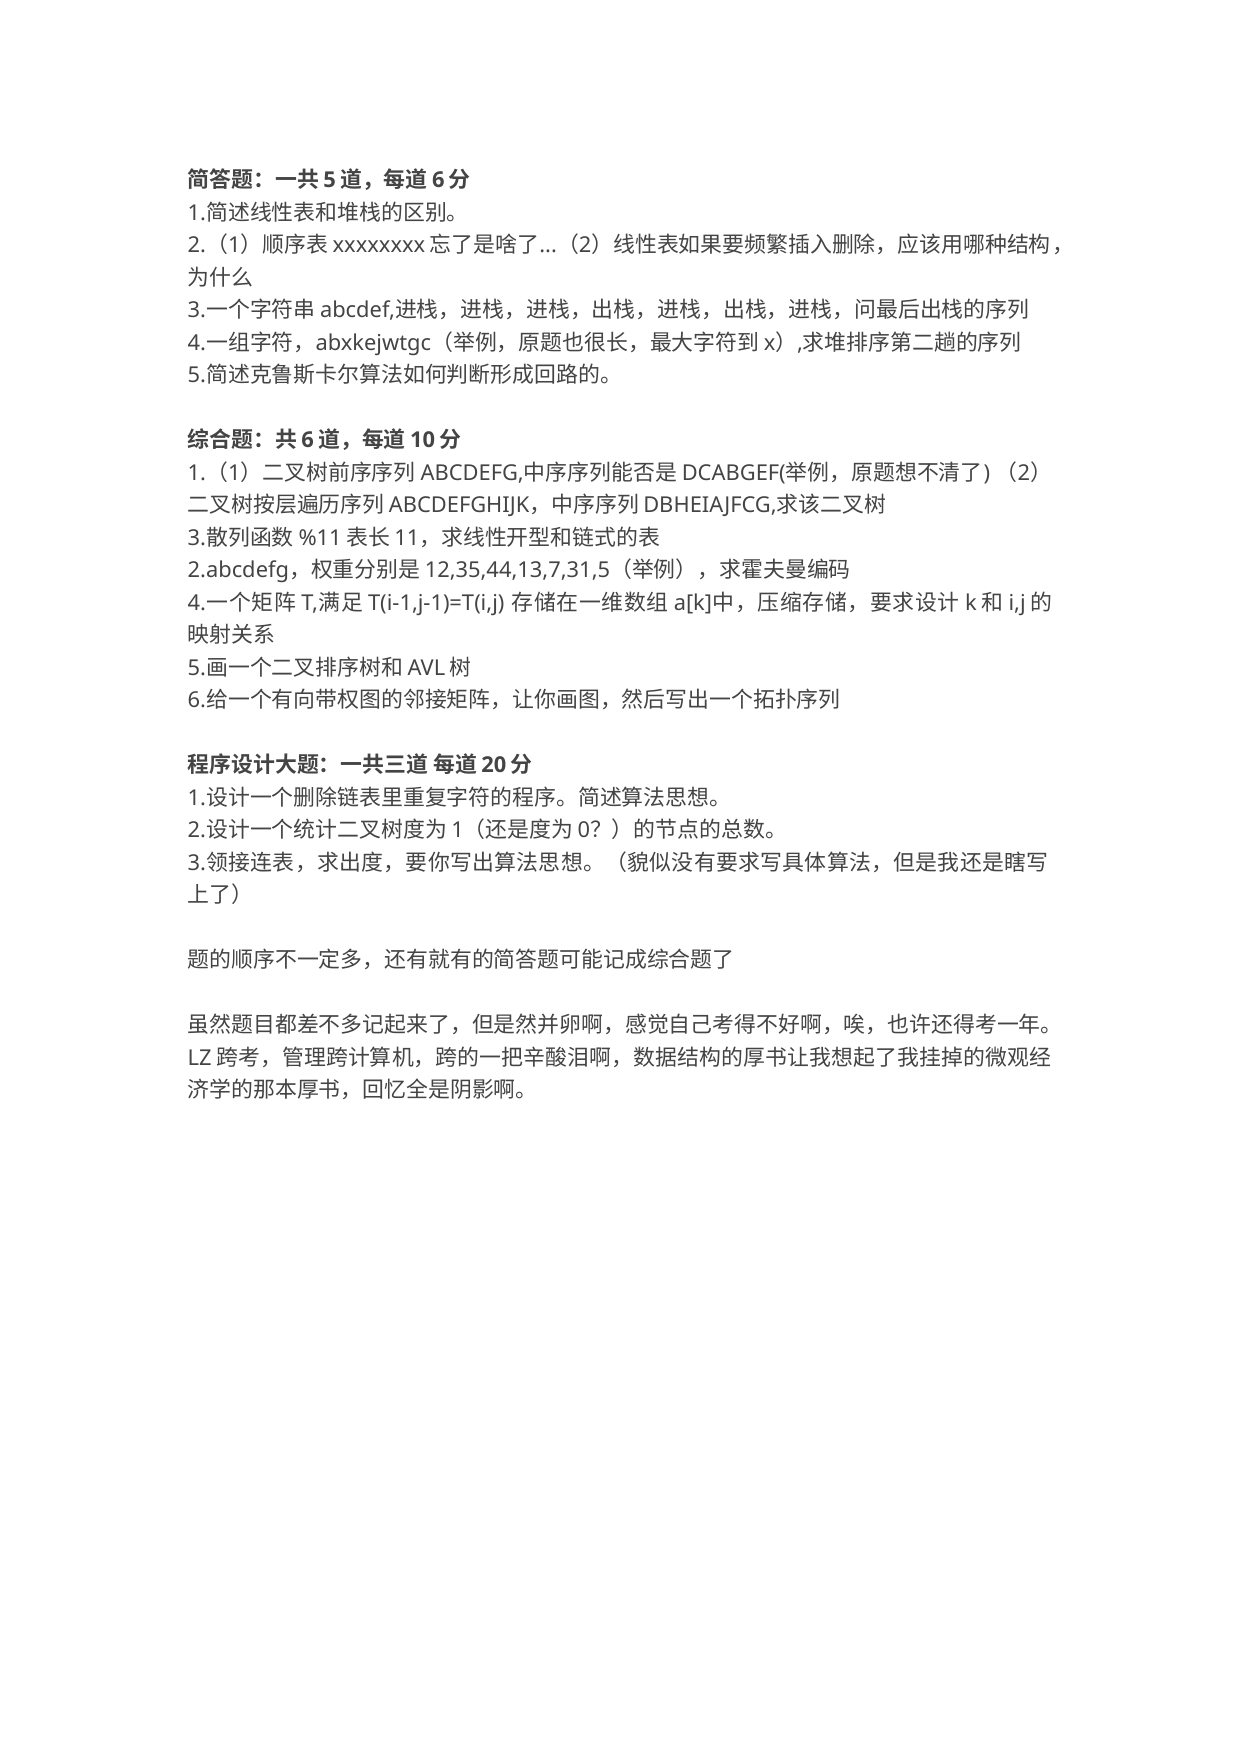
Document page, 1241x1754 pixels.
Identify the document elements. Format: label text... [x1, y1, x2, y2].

text 简答题：一共5道，每道6分 1.简述线性表和堆栈的区别。 2.（1）顺序表xxxxxxxx忘了是啥了...（2）线性表如果要频繁插入删除，应该用哪种结构，为什么 3.一个字符串abcdef,进栈，进栈，进栈，出栈，进栈，出栈，进栈，问最后出栈的序列 4.一组字符，abxkejwtgc（举例，原题也很长，最大字符到x）,求堆排序第二趟的序列 5.简述克鲁斯卡尔算法如何判断形成回路的。 综合题：共6道，每道10分 1.（1）二叉树前序序列ABCDEFG,中序序列能否是DCABGEF(举例，原题想不清了) （2）二叉树按层遍历序列ABCDEFGHIJK，中序序列DBHEIAJFCG,求该二叉树 3.散列函数 %11表长11，求线性开型和链式的表 2.abcdefg，权重分别是12,35,44,13,7,31,5（举例），求霍夫曼编码 4.一个矩阵T,满足T(i-1,j-1)=T(i,j) 存储在一维数组a[k]中，压缩存储，要求设计k和i,j的映射关系 5.画一个二叉排序树和AVL树 6.给一个有向带权图的邻接矩阵，让你画图，然后写出一个拓扑序列 程序设计大题：一共三道 每道20分 1.设计一个删除链表里重复字符的程序。简述算法思想。 2.设计一个统计二叉树度为1（还是度为0？）的节点的总数。 3.领接连表，求出度，要你写出算法思想。（貌似没有要求写具体算法，但是我还是瞎写上了） 题的顺序不一定多，还有就有的简答题可能记成综合题了 虽然题目都差不多记起来了，但是然并卵啊，感觉自己考得不好啊，唉，也许还得考一年。 LZ跨考，管理跨计算机，跨的一把辛酸泪啊，数据结构的厚书让我想起了我挂掉的微观经济学的那本厚书，回忆全是阴影啊。 [187, 162, 1053, 1104]
